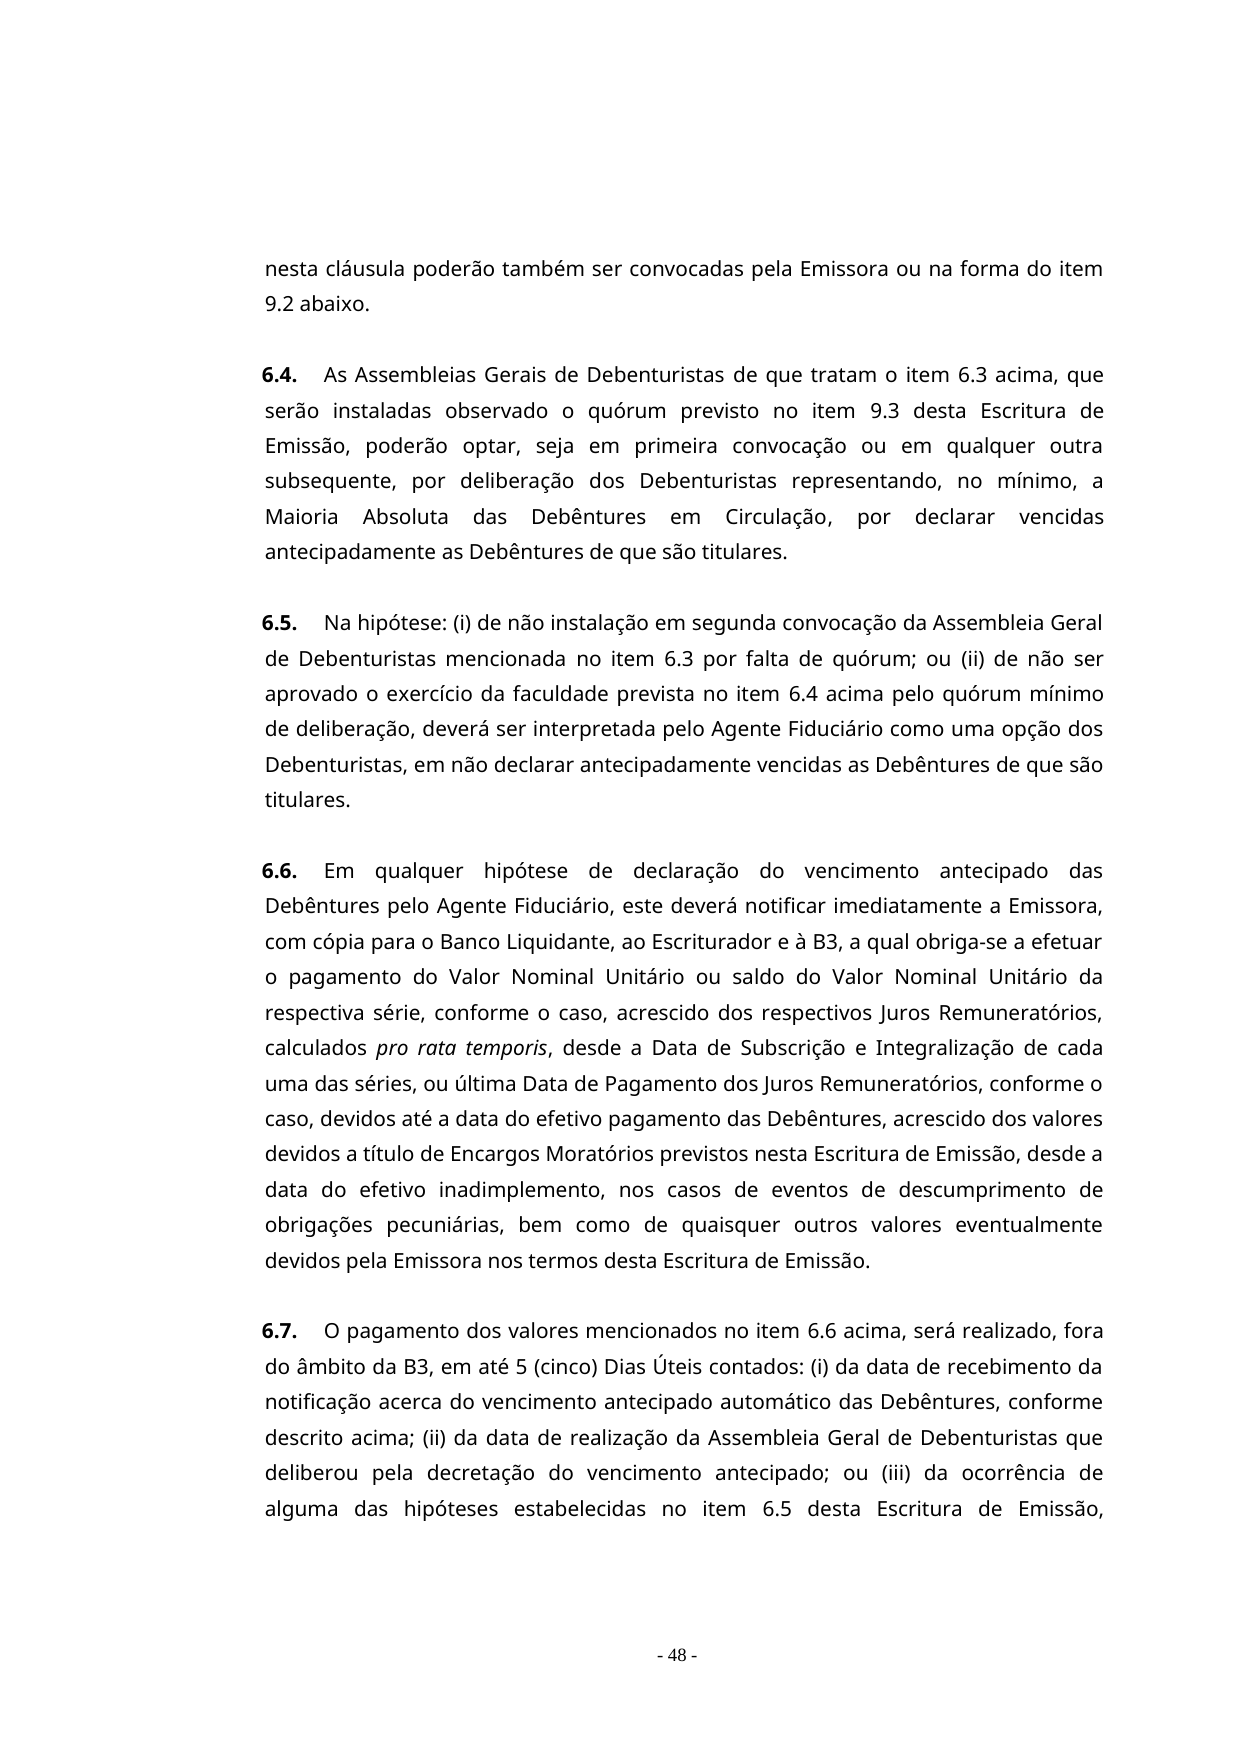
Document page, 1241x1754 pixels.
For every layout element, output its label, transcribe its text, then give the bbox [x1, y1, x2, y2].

list As Assembleias Gerais de Debenturistas de que tratam o item 6.3 acima, que serão instaladas observado o quórum previsto no item 9.3 desta Escritura de Emissão, poderão optar, seja em primeira convocação ou em qualquer outra subsequente, por deliberação dos Debenturistas representando, no mínimo, a Maioria Absoluta das Debêntures em Circulação, por declarar vencidas antecipadamente as Debêntures de que são titulares. [264, 354, 1104, 567]
list Na hipótese: (i) de não instalação em segunda convocação da Assembleia Geral de Debenturistas mencionada no item 6.3 por falta de quórum; ou (ii) de não ser aprovado o exercício da faculdade prevista no item 6.4 acima pelo quórum mínimo de deliberação, deverá ser interpretada pelo Agente Fiduciário como uma opção dos Debenturistas, em não declarar antecipadamente vencidas as Debêntures de que são titulares. [264, 602, 1104, 815]
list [264, 1311, 1104, 1523]
list Em qualquer hipótese de declaração do vencimento antecipado das Debêntures pelo Agente Fiduciário, este deverá notificar imediatamente a Emissora, com cópia para o Banco Liquidante, ao Escriturador e à B3, a qual obriga-se a efetuar o pagamento do Valor Nominal Unitário ou saldo do Valor Nominal Unitário da respectiva série, conforme o caso, acrescido dos respectivos Juros Remuneratórios, calculados pro rata temporis, desde a Data de Subscrição e Integralização de cada uma das séries, ou última Data de Pagamento dos Juros Remuneratórios, conforme o caso, devidos até a data do efetivo pagamento das Debêntures, acrescido dos valores devidos a título de Encargos Moratórios previstos nesta Escritura de Emissão, desde a data do efetivo inadimplemento, nos casos de eventos de descumprimento de obrigações pecuniárias, bem como de quaisquer outros valores eventualmente devidos pela Emissora nos termos desta Escritura de Emissão. [264, 850, 1104, 1275]
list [264, 248, 1104, 319]
